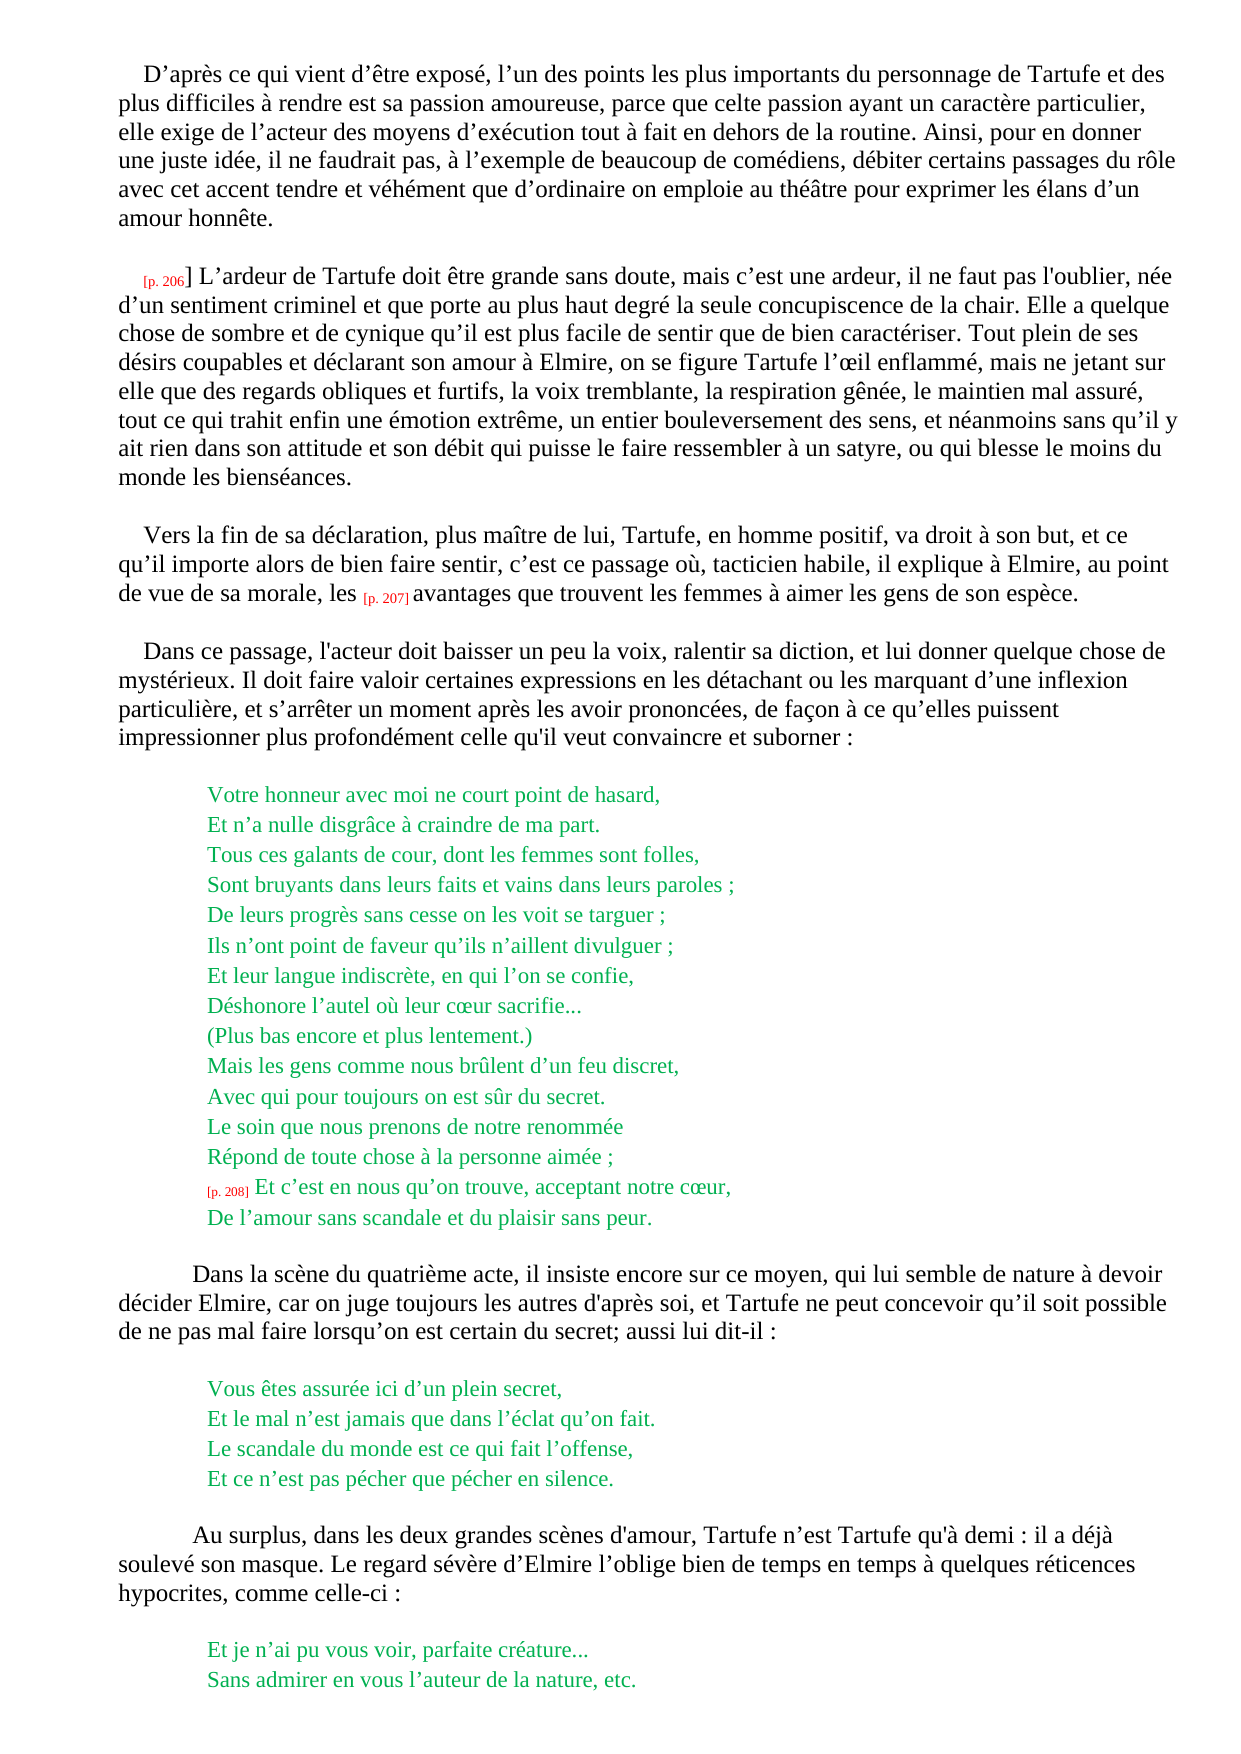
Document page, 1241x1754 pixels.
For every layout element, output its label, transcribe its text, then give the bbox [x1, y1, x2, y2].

text D’après ce qui vient d’être exposé, l’un des points les plus importants du personnage de Tartufe et des plus difficiles à rendre est sa passion amoureuse, parce que celte passion ayant un caractère particulier, elle exige de l’acteur des moyens d’exécution tout à fait en dehors de la routine. Ainsi, pour en donner une juste idée, il ne faudrait pas, à l’exemple de beaucoup de comédiens, débiter certains passages du rôle avec cet accent tendre et véhément que d’ordinaire on emploie au théâtre pour exprimer les élans d’un amour honnête. [118, 59, 1181, 232]
text Le scandale du monde est ce qui fait l’offense, [207, 1435, 1181, 1461]
text Le soin que nous prenons de notre renommée [207, 1113, 1181, 1139]
text Dans la scène du quatrième acte, il insiste encore sur ce moyen, qui lui semble de nature à devoir décider Elmire, car on juge toujours les autres d'après soi, et Tartufe ne peut concevoir qu’il soit possible de ne pas mal faire lorsqu’on est certain du secret; aussi lui dit-il : [118, 1259, 1181, 1345]
text Vous êtes assurée ici d’un plein secret, [207, 1374, 1181, 1401]
text Et je n’ai pu vous voir, parfaite créature... [207, 1636, 1181, 1662]
text De leurs progrès sans cesse on les voit se targuer ; [207, 902, 1181, 928]
text Et le mal n’est jamais que dans l’éclat qu’on fait. [207, 1405, 1181, 1431]
text Votre honneur avec moi ne court point de hasard, [207, 781, 1181, 807]
text [p. 206] L’ardeur de Tartufe doit être grande sans doute, mais c’est une ardeur, il ne faut pas l'oublier, née d’un sentiment criminel et que porte au plus haut degré la seule concupiscence de la chair. Elle a quelque chose de sombre et de cynique qu’il est plus facile de sentir que de bien caractériser. Tout plein de ses désirs coupables et déclarant son amour à Elmire, on se figure Tartufe l’œil enflammé, mais ne jetant sur elle que des regards obliques et furtifs, la voix tremblante, la respiration gênée, le maintien mal assuré, tout ce qui trahit enfin une émotion extrême, un entier bouleversement des sens, et néanmoins sans qu’il y ait rien dans son attitude et son débit qui puisse le faire ressembler à un satyre, ou qui blesse le moins du monde les bienséances. [118, 261, 1181, 491]
text Et ce n’est pas pécher que pécher en silence. [207, 1465, 1181, 1492]
text Au surplus, dans les deux grandes scènes d'amour, Tartufe n’est Tartufe qu'à demi : il a déjà soulevé son masque. Le regard sévère d’Elmire l’oblige bien de temps en temps à quelques réticences hypocrites, comme celle-ci : [118, 1520, 1181, 1607]
text Et leur langue indiscrète, en qui l’on se confie, [207, 962, 1181, 988]
text Dans ce passage, l'acteur doit baisser un peu la voix, ralentir sa diction, et lui donner quelque chose de mystérieux. Il doit faire valoir certaines expressions en les détachant ou les marquant d’une inflexion particulière, et s’arrêter un moment après les avoir prononcées, de façon à ce qu’elles puissent impressionner plus profondément celle qu'il veut convaincre et suborner : [118, 636, 1181, 751]
text Sans admirer en vous l’auteur de la nature, etc. [207, 1666, 1181, 1693]
text Et n’a nulle disgrâce à craindre de ma part. [207, 811, 1181, 837]
text Vers la fin de sa déclaration, plus maître de lui, Tartufe, en homme positif, va droit à son but, et ce qu’il importe alors de bien faire sentir, c’est ce passage où, tacticien habile, il explique à Elmire, au point de vue de sa morale, les [p. 207] avantages que trouvent les femmes à aimer les gens de son espèce. [118, 521, 1181, 607]
text Sont bruyants dans leurs faits et vains dans leurs paroles ; [207, 871, 1181, 898]
text Ils n’ont point de faveur qu’ils n’aillent divulguer ; [207, 932, 1181, 958]
text Avec qui pour toujours on est sûr du secret. [207, 1083, 1181, 1109]
text De l’amour sans scandale et du plaisir sans peur. [207, 1204, 1181, 1230]
text (Plus bas encore et plus lentement.) [207, 1022, 1181, 1049]
text [p. 208] Et c’est en nous qu’on trouve, acceptant notre cœur, [207, 1173, 1181, 1200]
text Tous ces galants de cour, dont les femmes sont folles, [207, 841, 1181, 867]
text Mais les gens comme nous brûlent d’un feu discret, [207, 1053, 1181, 1079]
text Répond de toute chose à la personne aimée ; [207, 1143, 1181, 1169]
text Déshonore l’autel où leur cœur sacrifie... [207, 992, 1181, 1018]
